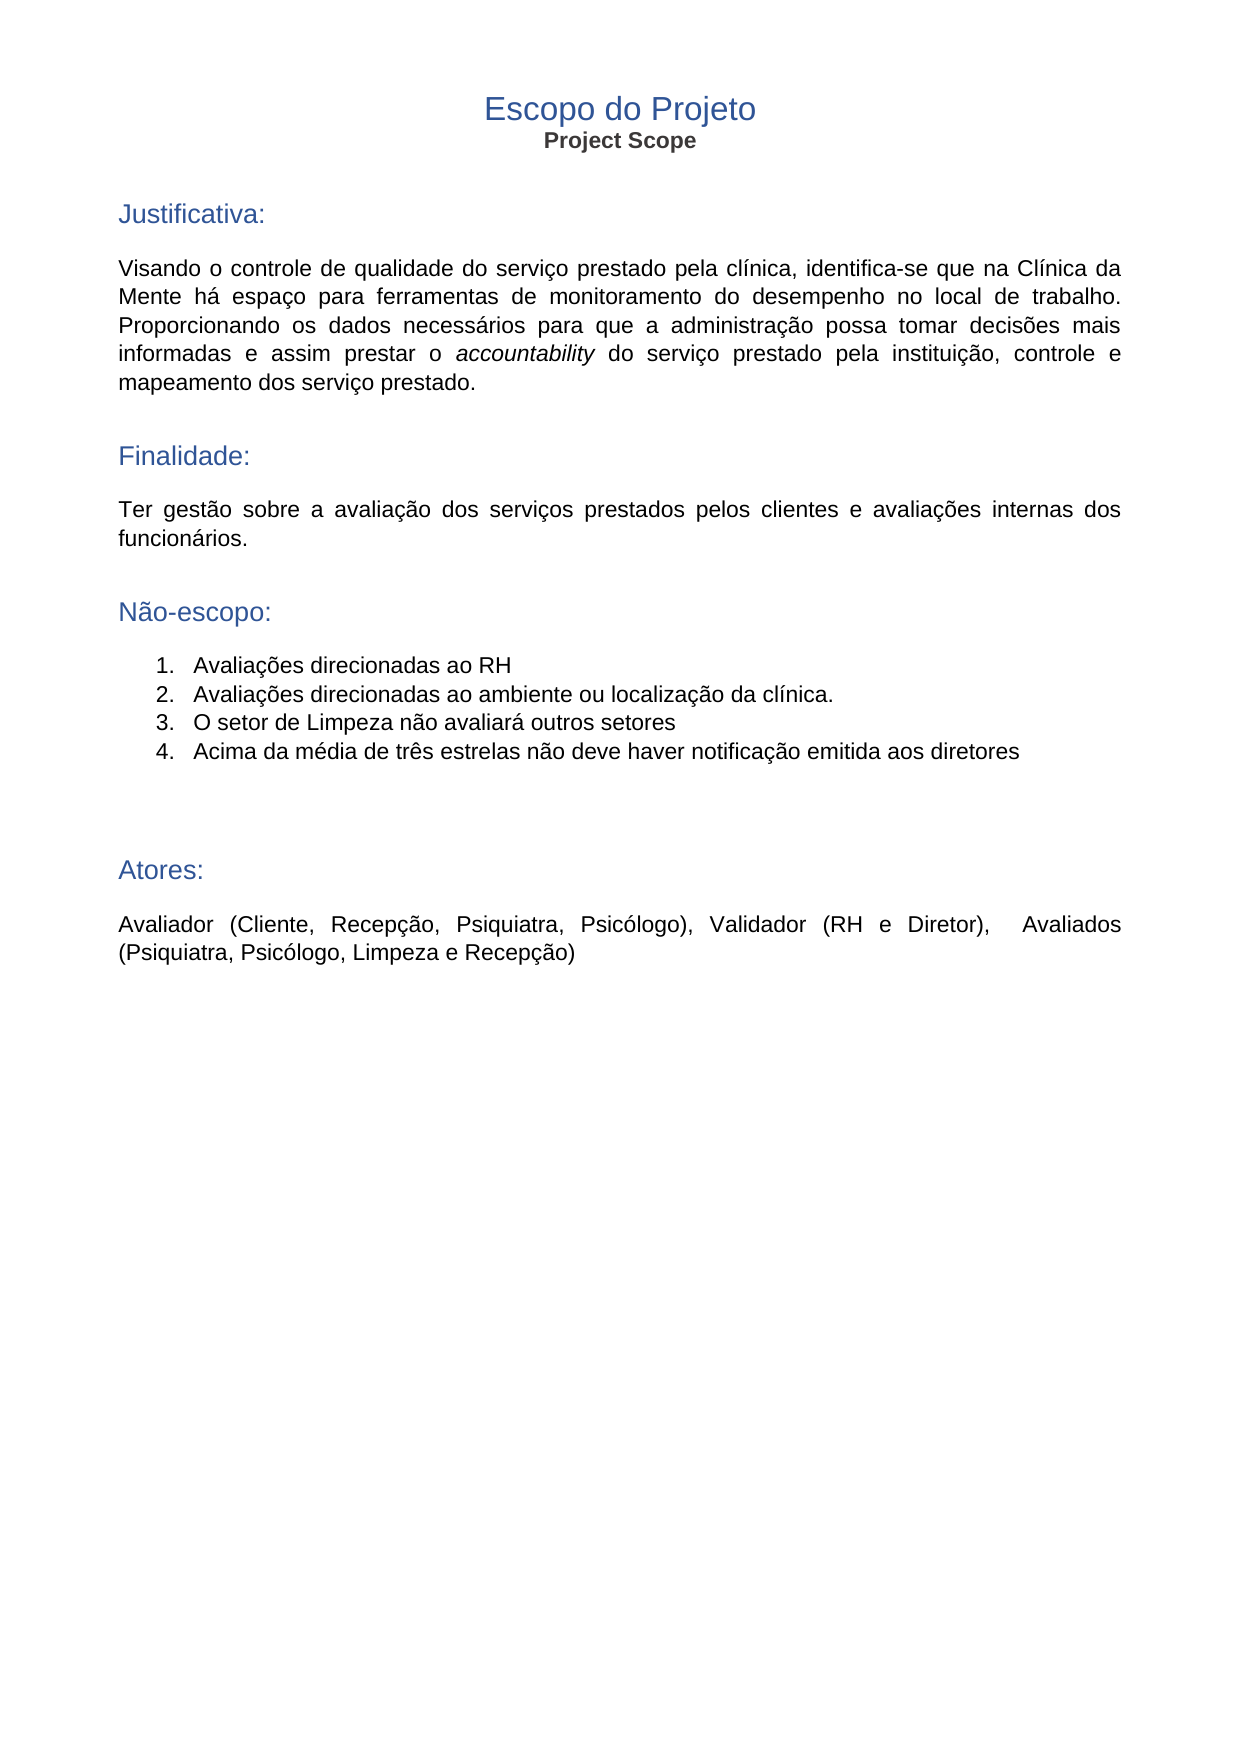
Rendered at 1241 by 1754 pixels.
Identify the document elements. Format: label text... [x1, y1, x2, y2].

text Avaliador (Cliente, Recepção, Psiquiatra, Psicólogo), Validador (RH e Diretor), Avaliados (Psiquiatra, Psicólogo, Limpeza e Recepção) [118, 911, 1122, 965]
text Ter gestão sobre a avaliação dos serviços prestados pelos clientes e avaliações internas dos funcionários. [118, 496, 1122, 551]
list Avaliações direcionadas ao ambiente ou localização da clínica. [156, 681, 1122, 707]
subtitle Justificativa: [118, 198, 1122, 230]
subtitle Finalidade: [118, 440, 1122, 471]
list Avaliações direcionadas ao RH [156, 652, 1122, 679]
list Acima da média de três estrelas não deve haver notificação emitida aos diretores [156, 738, 1122, 764]
subtitle Atores: [118, 854, 1122, 886]
text Project Scope [118, 127, 1122, 153]
text Visando o controle de qualidade do serviço prestado pela clínica, identifica-se que na Clínica da Mente há espaço para ferramentas de monitoramento do desempenho no local de trabalho. Proporcionando os dados necessários para que a administração possa tomar decisões mais informadas e assim prestar o accountability do serviço prestado pela instituição, controle e mapeamento dos serviço prestado. [118, 255, 1122, 395]
subtitle Escopo do Projeto [118, 89, 1122, 127]
list O setor de Limpeza não avaliará outros setores [156, 709, 1122, 736]
subtitle Não-escopo: [118, 596, 1122, 627]
